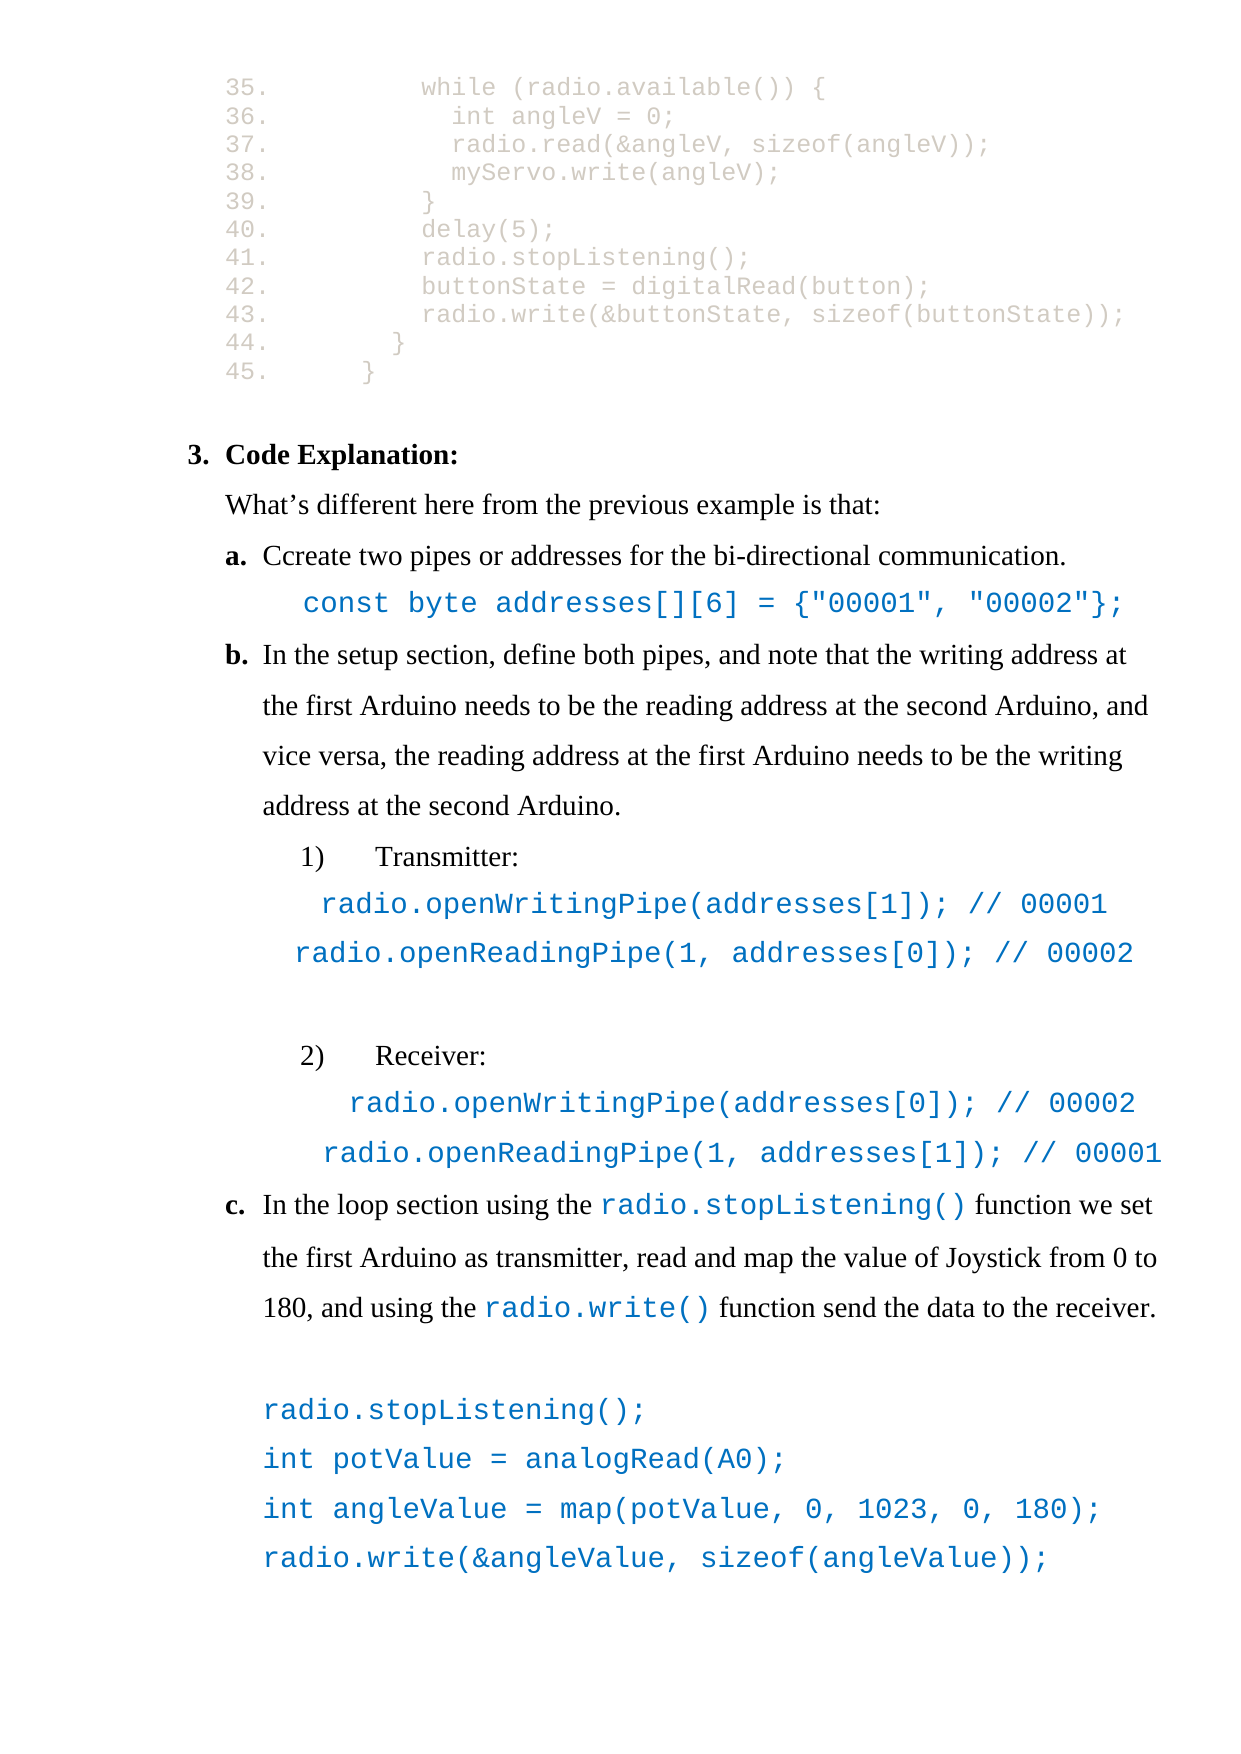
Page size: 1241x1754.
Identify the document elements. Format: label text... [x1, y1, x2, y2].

list radio.stopListening(); [225, 245, 1165, 273]
list int angleValue = map(potValue, 0, 1023, 0, 180); [262, 1494, 1165, 1527]
list } [225, 188, 1165, 217]
list radio.write(&angleValue, sizeof(angleValue)); [262, 1543, 1165, 1576]
list radio.openReadingPipe(1, addresses[1]); // 00001 [319, 1138, 1165, 1171]
list radio.openReadingPipe(1, addresses[0]); // 00002 [262, 938, 1165, 971]
list } [225, 330, 1165, 358]
list radio.stopListening(); [262, 1395, 1165, 1428]
list Receiver: [300, 1038, 1165, 1072]
list int angleV = 0; [225, 103, 1165, 132]
list Code Explanation: [187, 437, 1165, 471]
list radio.read(&angleV, sizeof(angleV)); [225, 132, 1165, 160]
list delay(5); [225, 217, 1165, 245]
list Ccreate two pipes or addresses for the bi-directional communication. [225, 538, 1165, 571]
list myServo.write(angleV); [225, 160, 1165, 188]
list } [225, 358, 1165, 387]
list In the setup section, define both pipes, and note that the writing address at the first Arduino needs to be the reading address at the second Arduino, and vice versa, the reading address at the first Arduino needs to be the writing address at the second Arduino. [225, 637, 1165, 822]
list buttonState = digitalRead(button); [225, 273, 1165, 302]
list In the loop section using the radio.stopListening() function we set the first Arduino as transmitter, read and map the value of Joystick from 0 to 180, and using the radio.write() function send the data to the receiver. [225, 1187, 1165, 1327]
list radio.write(&buttonState, sizeof(buttonState)); [225, 302, 1165, 330]
list radio.openWritingPipe(addresses[1]); // 00001 [262, 889, 1165, 922]
list radio.openWritingPipe(addresses[0]); // 00002 [319, 1088, 1165, 1122]
list while (radio.available()) { [225, 75, 1165, 103]
list const byte addresses[][6] = {"00001", "00002"}; [262, 588, 1165, 621]
list What’s different here from the previous example is that: [225, 487, 1165, 521]
list Transmitter: [300, 839, 1165, 872]
list int potValue = analogRead(A0); [262, 1444, 1165, 1477]
